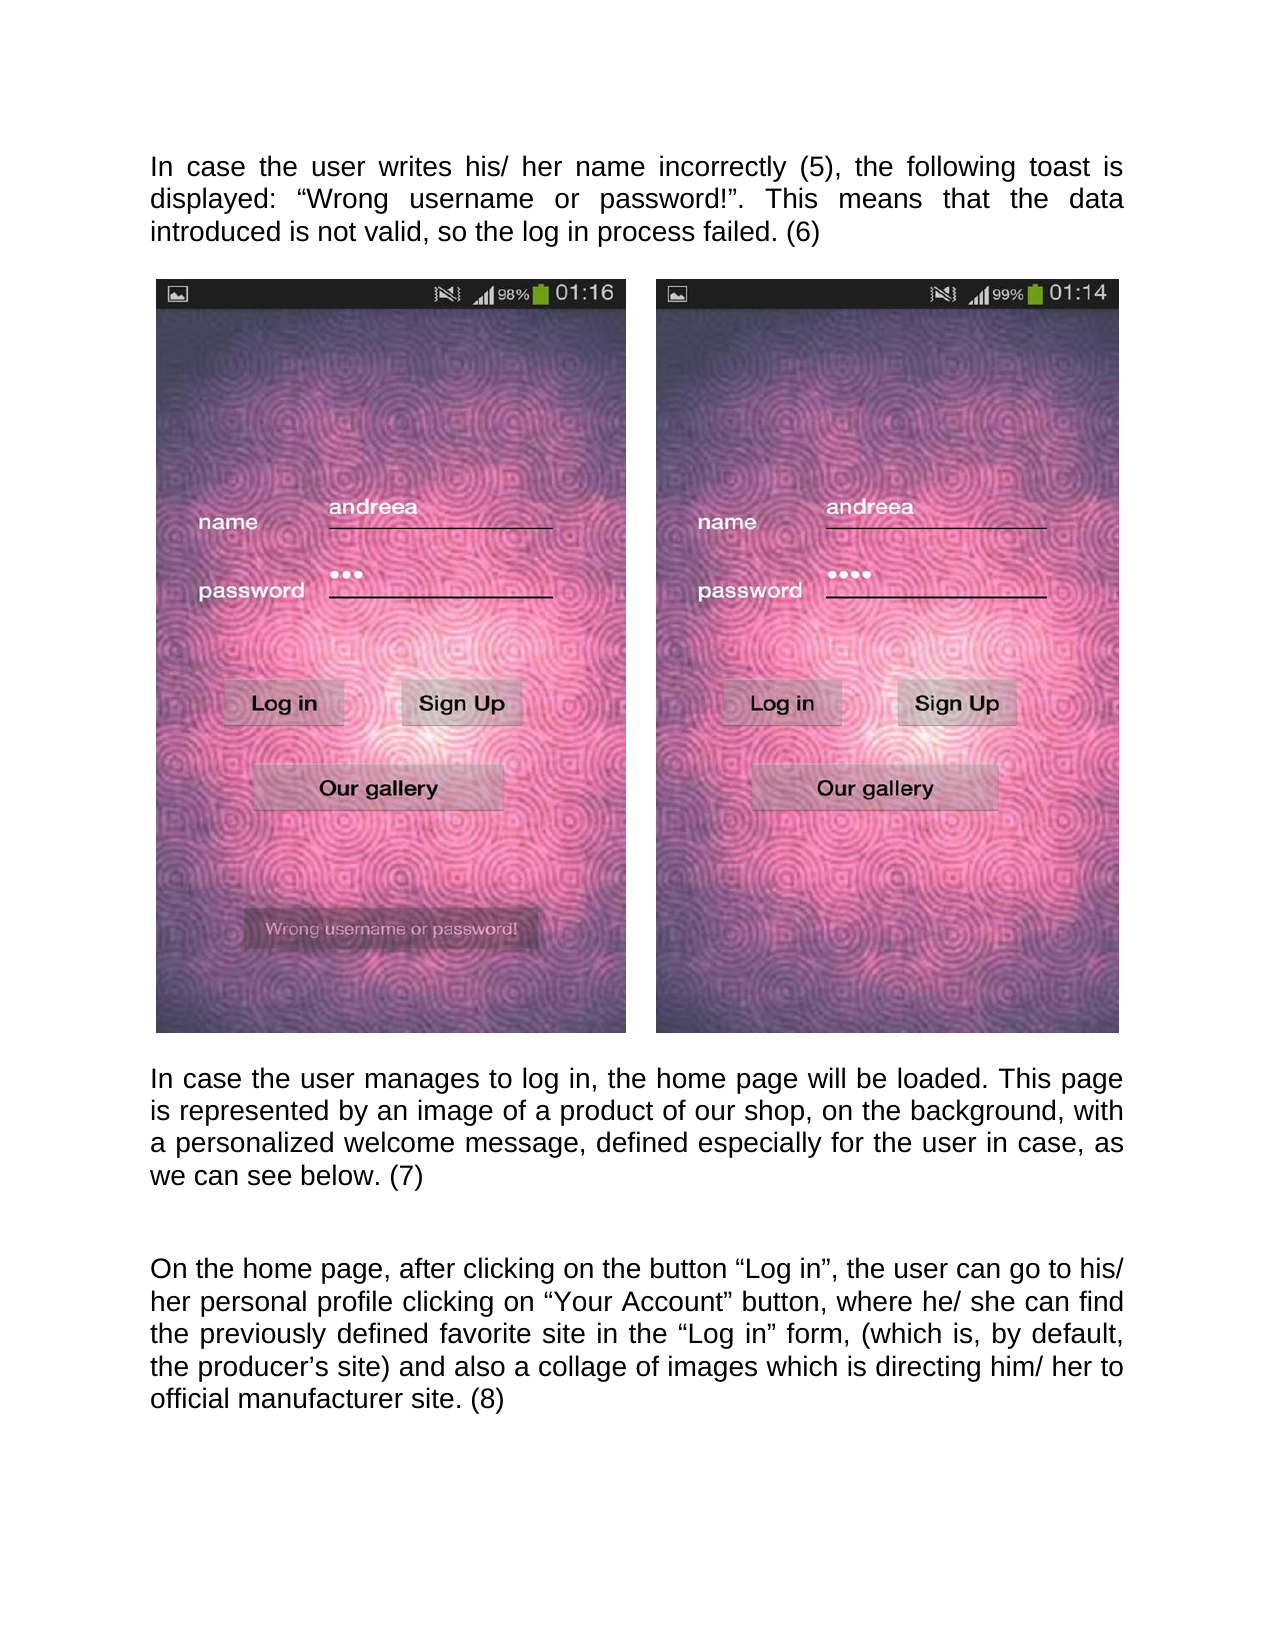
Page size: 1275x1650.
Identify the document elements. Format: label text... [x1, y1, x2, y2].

picture [656, 279, 1119, 1033]
text On the home page, after clicking on the button “Log in”, the user can go to his/ her personal profile clicking on “Your Account” button, where he/ she can find the previously defined favorite site in the “Log in” form, (which is, by default, the producer’s site) and also a collage of images which is directing him/ her to official manufacturer site. (8) [150, 1252, 1125, 1414]
picture [156, 279, 626, 1033]
text In case the user manages to log in, the home page will be loaded. This page is represented by an image of a product of our shop, on the background, with a personalized welcome message, defined especially for the user in case, as we can see below. (7) [150, 1062, 1125, 1191]
text In case the user writes his/ her name incorrectly (5), the following toast is displayed: “Wrong username or password!”. This means that the data introduced is not valid, so the log in process failed. (6) [150, 150, 1125, 247]
